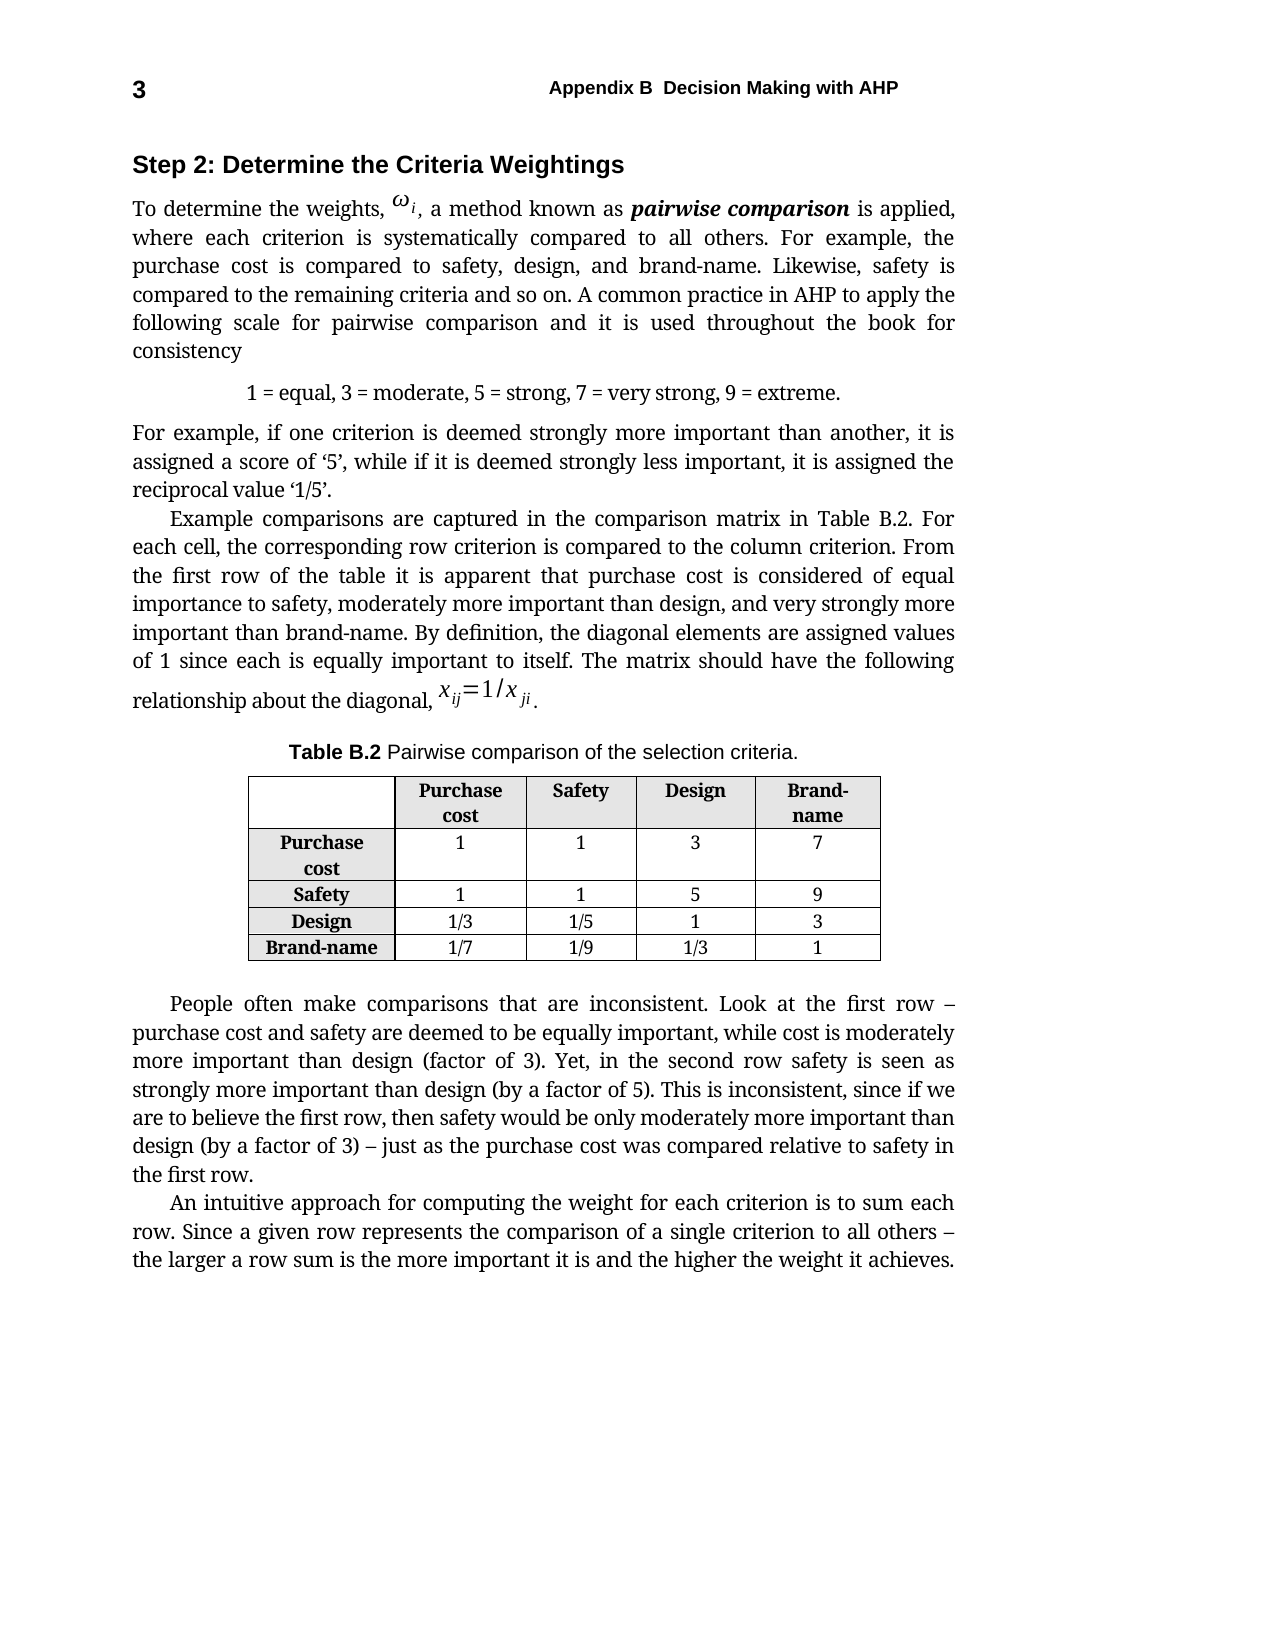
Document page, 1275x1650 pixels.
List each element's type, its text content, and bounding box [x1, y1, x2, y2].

table_cell 3 [756, 908, 880, 933]
table_header [249, 777, 394, 828]
table_cell 1 [756, 935, 880, 960]
table_cell 1/3 [637, 935, 755, 960]
text For example, if one criterion is deemed strongly more important than another, it is assigned a score of ‘5’, while if it is deemed strongly less important, it is assigned the reciprocal value ‘1/5’. [132, 418, 956, 504]
subtitle Step 2: Determine the Criteria Weightings [132, 150, 956, 179]
table_header Brand-name [756, 777, 880, 828]
table_cell 3 [637, 829, 755, 880]
table_cell 1 [396, 881, 526, 907]
table_cell Purchase cost [249, 829, 394, 880]
table_cell Safety [249, 881, 394, 907]
table_cell 7 [756, 829, 880, 880]
text People often make comparisons that are inconsistent. Look at the first row – purchase cost and safety are deemed to be equally important, while cost is moderately more important than design (factor of 3). Yet, in the second row safety is seen as strongly more important than design (by a factor of 5). This is inconsistent, since if we are to believe the first row, then safety would be only moderately more important than design (by a factor of 3) – just as the purchase cost was compared relative to safety in the first row. [132, 989, 956, 1188]
text Example comparisons are captured in the comparison matrix in Table B.2. For each cell, the corresponding row criterion is compared to the column criterion. From the first row of the table it is apparent that purchase cost is considered of equal importance to safety, moderately more important than design, and very strongly more important than brand-name. By definition, the diagonal elements are assigned values of 1 since each is equally important to itself. The matrix should have the following relationship about the diagonal, . [132, 504, 956, 715]
table_cell Brand-name [249, 935, 394, 960]
table_header Design [637, 777, 755, 828]
table_cell 9 [756, 881, 880, 907]
text To determine the weights, , a method known as pairwise comparison is applied, where each criterion is systematically compared to all others. For example, the purchase cost is compared to safety, design, and brand-name. Likewise, safety is compared to the remaining criteria and so on. A common practice in AHP to apply the following scale for pairwise comparison and it is used throughout the book for consistency [132, 185, 956, 365]
table_cell Design [249, 908, 394, 933]
table_cell 1/3 [396, 908, 526, 933]
table_cell 1 [527, 881, 636, 907]
table_cell 1 [637, 908, 755, 933]
table_cell 1 [527, 829, 636, 880]
table_header Safety [527, 777, 636, 828]
text Table B.2 Pairwise comparison of the selection criteria. [132, 740, 956, 764]
table_cell 1/9 [527, 935, 636, 960]
table_cell 1/5 [527, 908, 636, 933]
text 1 = equal, 3 = moderate, 5 = strong, 7 = very strong, 9 = extreme. [132, 378, 956, 406]
table_cell 5 [637, 881, 755, 907]
table_header Purchase cost [396, 777, 526, 828]
table_cell 1 [396, 829, 526, 880]
table_cell 1/7 [396, 935, 526, 960]
